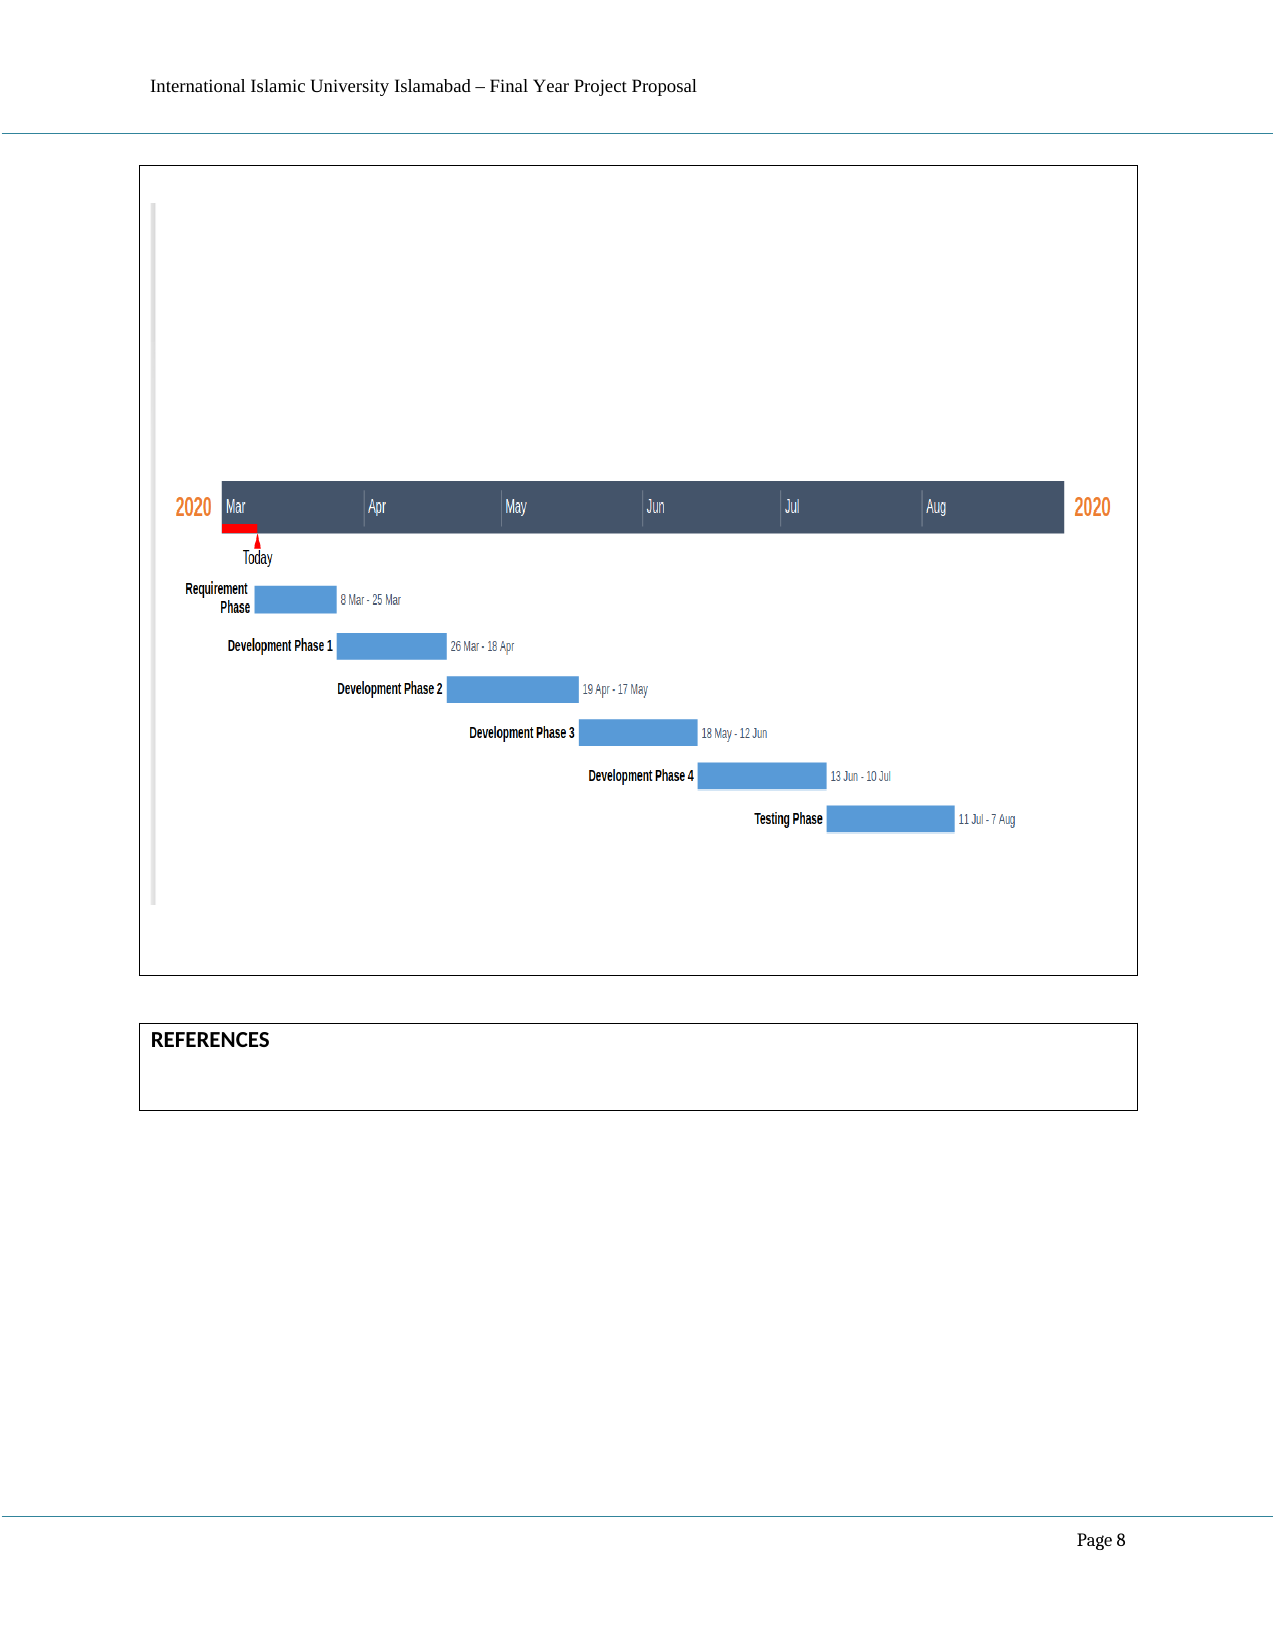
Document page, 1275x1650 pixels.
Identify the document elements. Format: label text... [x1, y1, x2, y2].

table_cell [140, 166, 1137, 974]
picture [150, 203, 1117, 905]
table_header REFERENCES [140, 1024, 1137, 1110]
